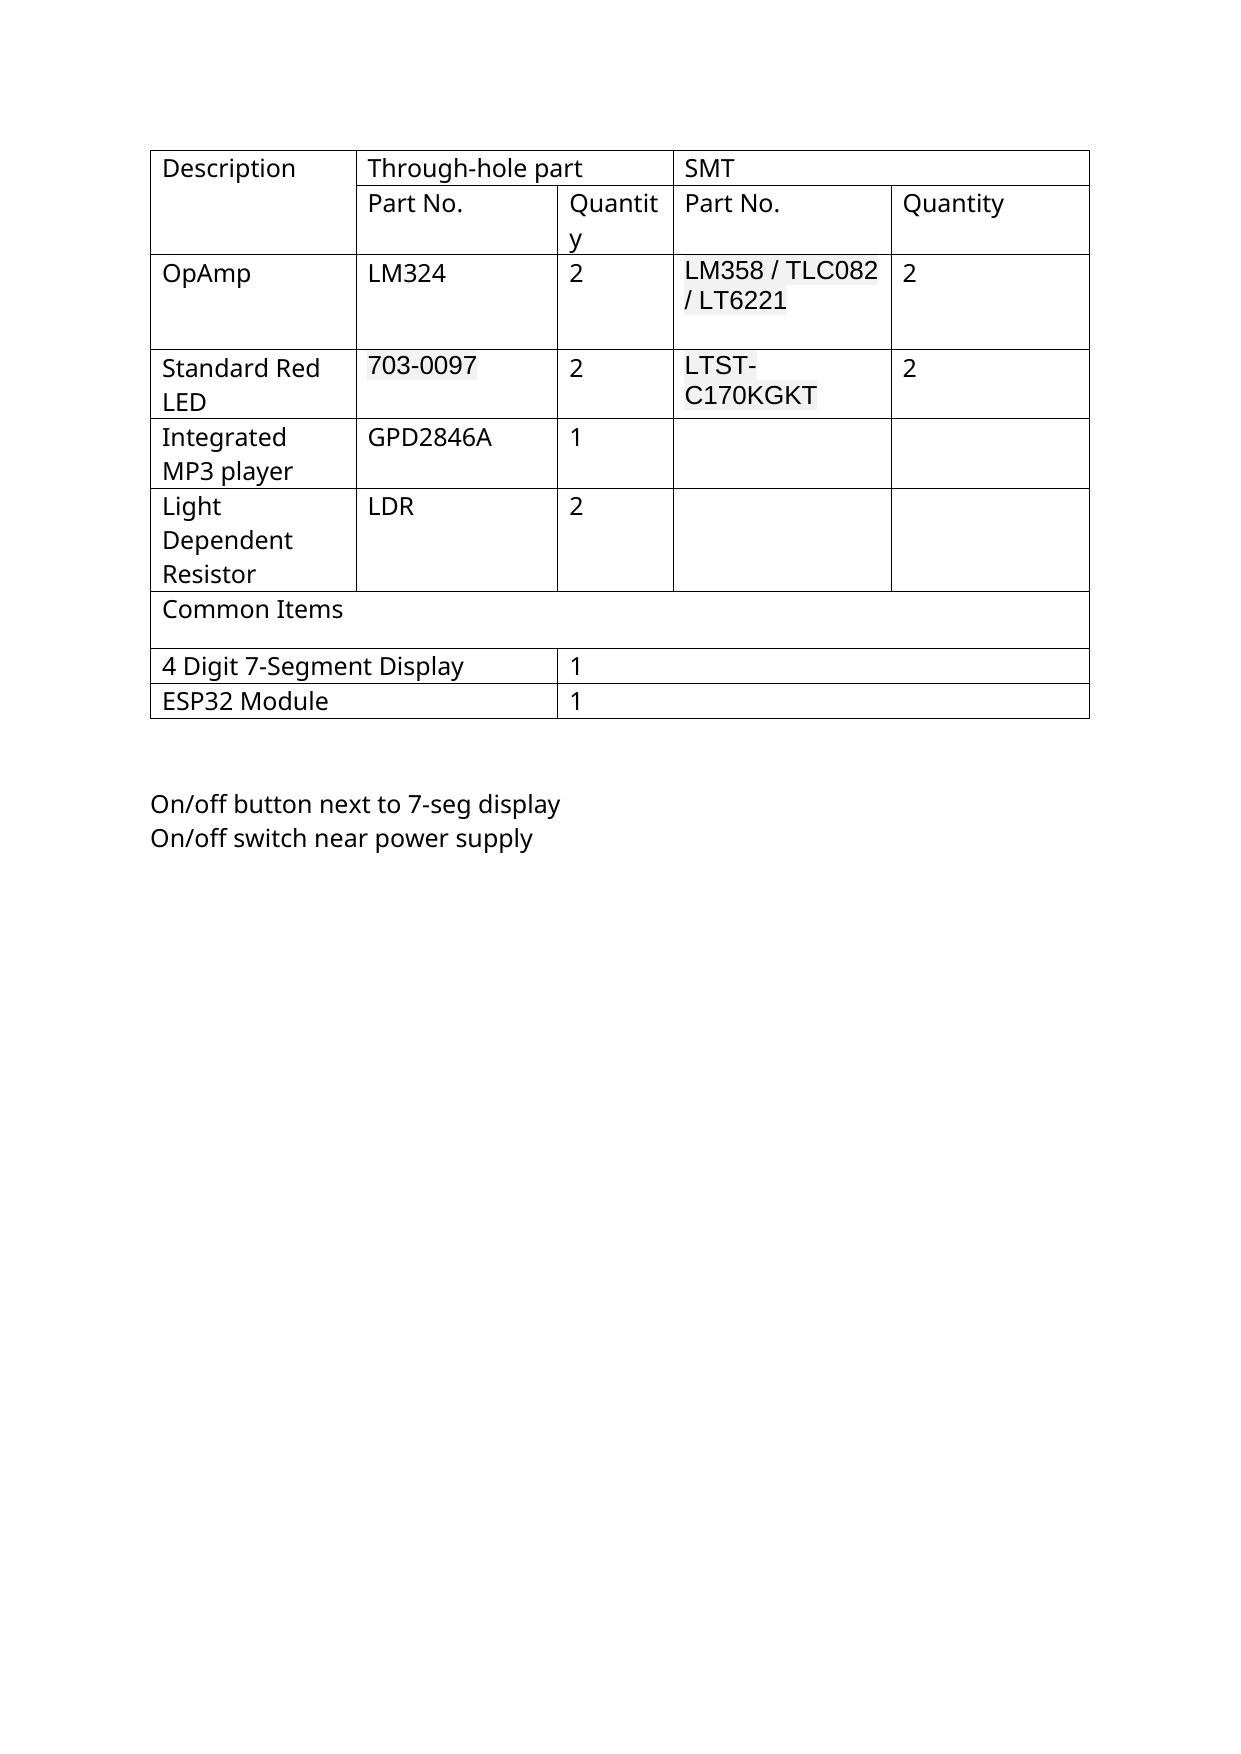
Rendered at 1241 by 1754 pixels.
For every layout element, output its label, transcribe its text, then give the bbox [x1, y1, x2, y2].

table_cell Part No. [674, 186, 891, 254]
table_cell 1 [558, 419, 673, 487]
table_cell LM358 / TLC082 / LT6221 [674, 255, 891, 349]
table_cell [892, 419, 1089, 487]
table_cell Part No. [357, 186, 557, 254]
table_cell [674, 489, 891, 591]
table_cell 2 [558, 489, 673, 591]
table_cell 1 [558, 684, 1089, 718]
table_cell Standard Red LED [151, 350, 356, 418]
table_cell 2 [558, 350, 673, 418]
table_cell 703-0097 [357, 350, 557, 418]
table_header SMT [674, 151, 1089, 185]
table_cell Integrated MP3 player [151, 419, 356, 487]
table_cell 1 [558, 649, 1089, 683]
table_cell LTST-C170KGKT [674, 350, 891, 418]
table_cell [674, 419, 891, 487]
table_cell LDR [357, 489, 557, 591]
table_header Description [151, 151, 356, 254]
text On/off switch near power supply [150, 821, 1090, 855]
table_header Through-hole part [357, 151, 673, 185]
table_cell 2 [558, 255, 673, 349]
table_cell GPD2846A [357, 419, 557, 487]
table_cell Common Items [151, 592, 1089, 648]
table_cell Quantity [892, 186, 1089, 254]
text On/off button next to 7-seg display [150, 787, 1090, 821]
table_cell Light Dependent Resistor [151, 489, 356, 591]
table_cell 2 [892, 350, 1089, 418]
table_cell 2 [892, 255, 1089, 349]
table_cell ESP32 Module [151, 684, 557, 718]
table_cell Quantity [558, 186, 673, 254]
table_cell [892, 489, 1089, 591]
table_cell LM324 [357, 255, 557, 349]
table_cell 4 Digit 7-Segment Display [151, 649, 557, 683]
table_cell OpAmp [151, 255, 356, 349]
